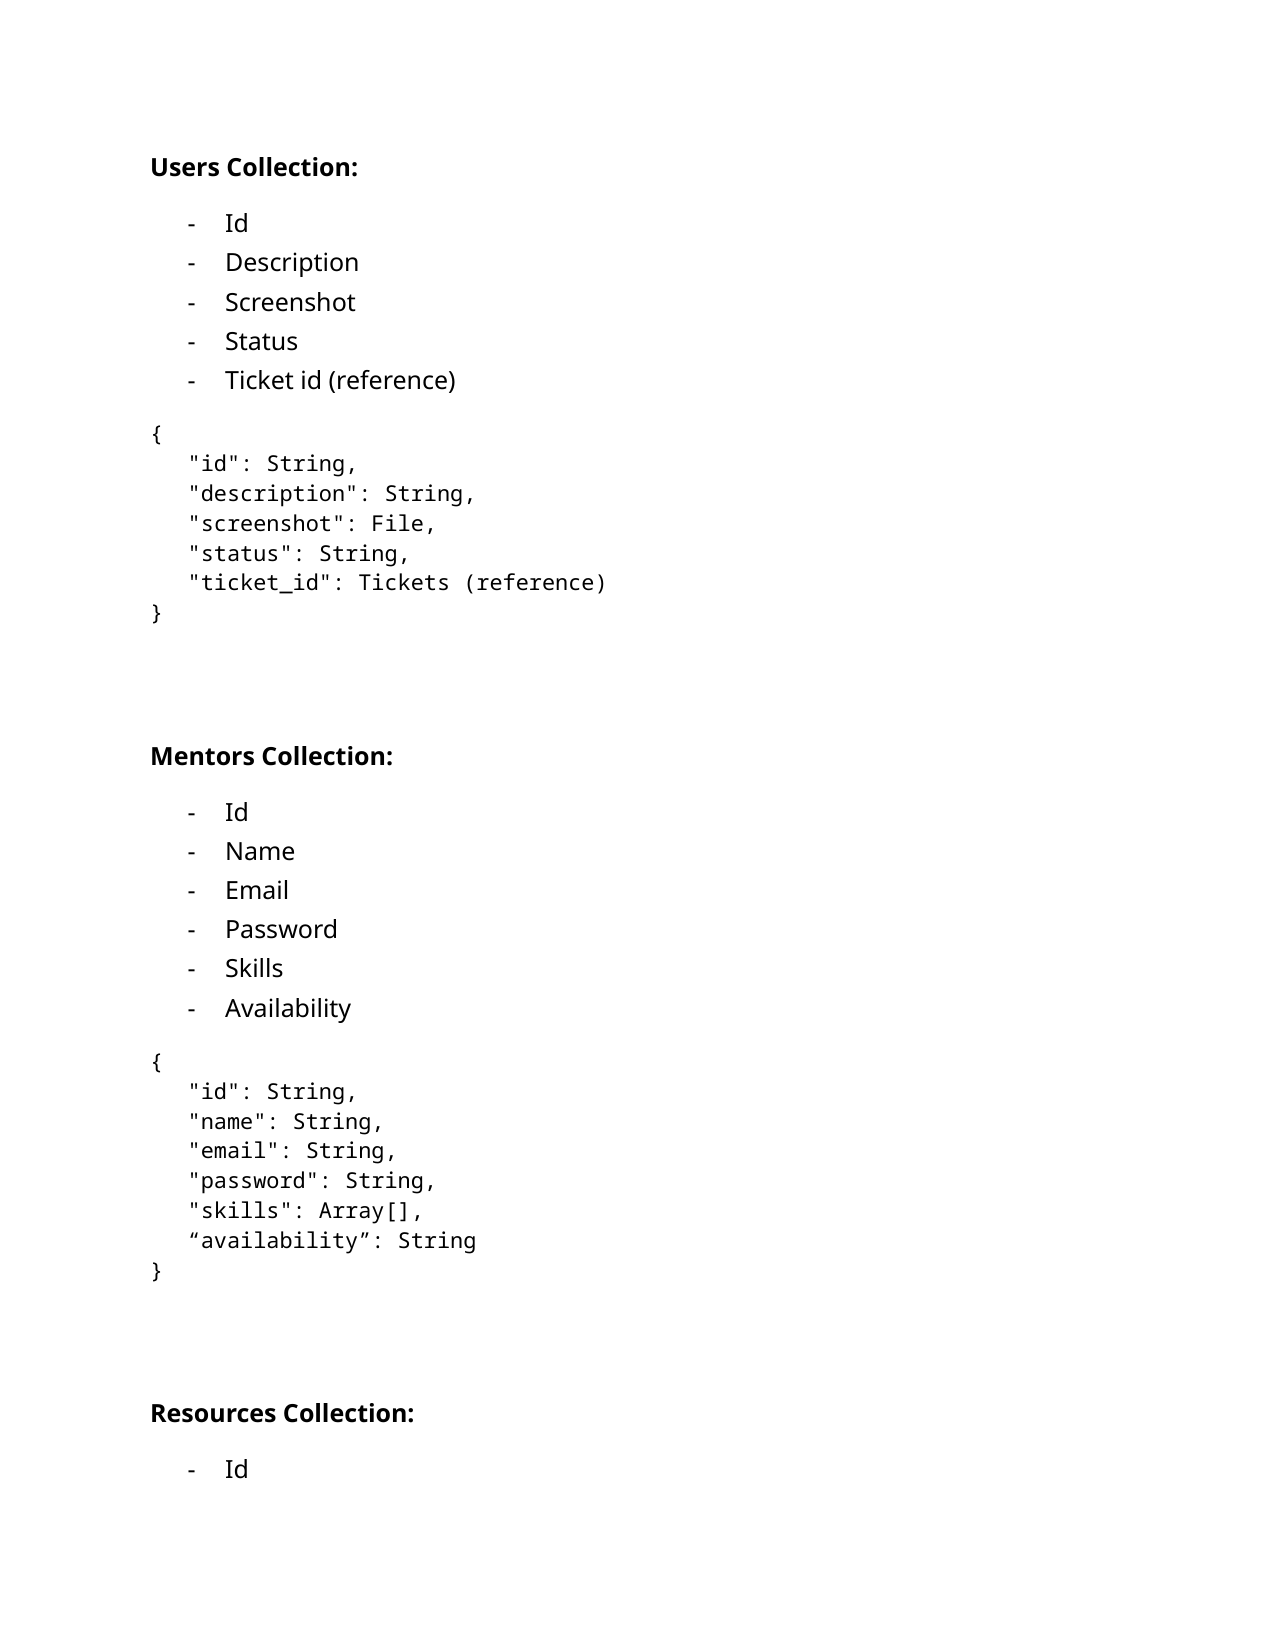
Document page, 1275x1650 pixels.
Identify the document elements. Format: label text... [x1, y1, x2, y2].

text Mentors Collection: [150, 738, 1125, 773]
text Users Collection: [150, 150, 1125, 184]
text "description": String, [150, 478, 1125, 508]
text { [150, 418, 1125, 448]
text “availability”: String [150, 1225, 1125, 1254]
list Skills [187, 951, 1125, 985]
text "ticket_id": Tickets (reference) [150, 567, 1125, 597]
list Email [187, 873, 1125, 907]
list Screenshot [187, 284, 1125, 318]
text "password": String, [150, 1165, 1125, 1195]
list Ticket id (reference) [187, 362, 1125, 397]
text { [150, 1046, 1125, 1076]
text "screenshot": File, [150, 508, 1125, 537]
list Name [187, 833, 1125, 868]
text } [150, 597, 1125, 627]
list Availability [187, 990, 1125, 1024]
list Id [187, 794, 1125, 828]
list Id [187, 1452, 1125, 1486]
text "name": String, [150, 1106, 1125, 1135]
text "skills": Array[], [150, 1195, 1125, 1225]
text "id": String, [150, 448, 1125, 478]
text "id": String, [150, 1076, 1125, 1106]
text Resources Collection: [150, 1396, 1125, 1430]
text "email": String, [150, 1135, 1125, 1165]
list Id [187, 206, 1125, 240]
text "status": String, [150, 537, 1125, 567]
list Password [187, 912, 1125, 946]
list Description [187, 245, 1125, 279]
list Status [187, 323, 1125, 357]
text } [150, 1254, 1125, 1284]
